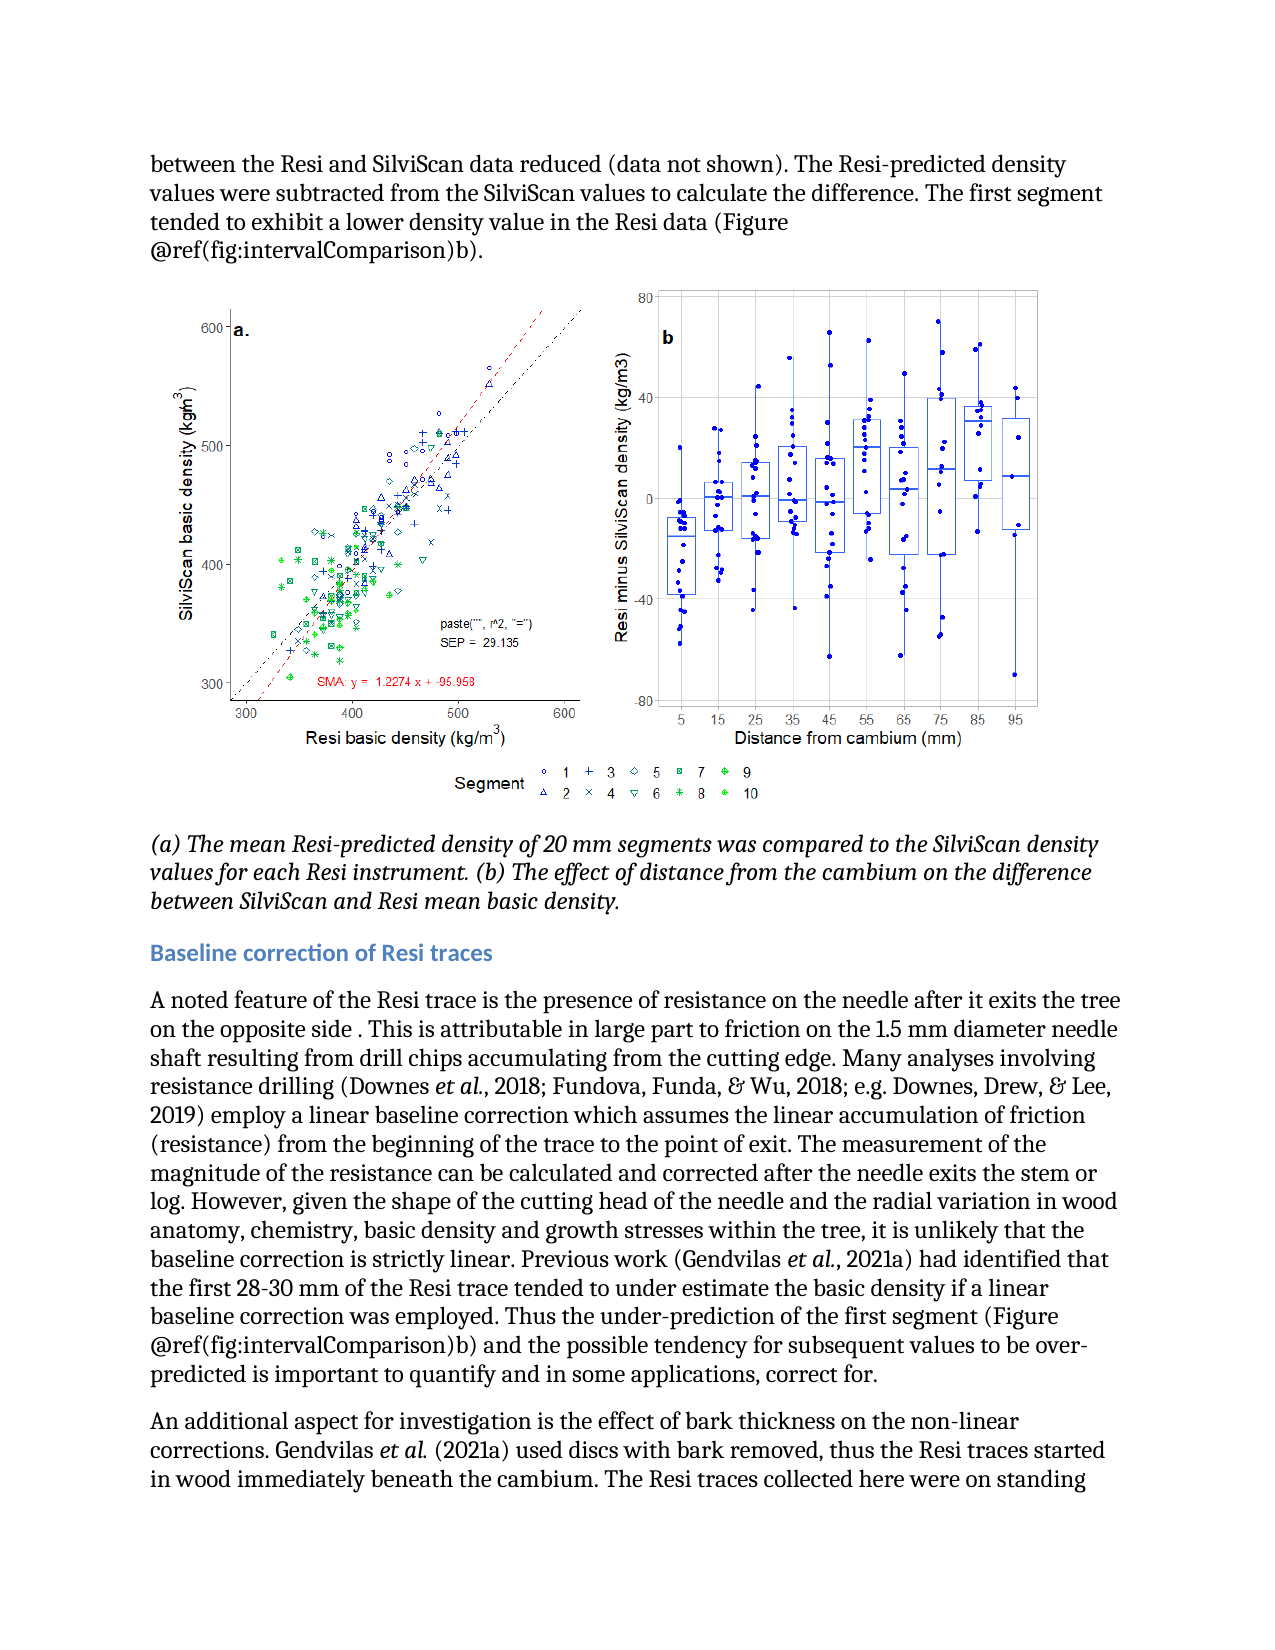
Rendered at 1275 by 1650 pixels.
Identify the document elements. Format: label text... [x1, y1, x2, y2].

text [150, 150, 1125, 265]
text (a) The mean Resi-predicted density of 20 mm segments was compared to the SilviScan density values for each Resi instrument. (b) The effect of distance from the cambium on the difference between SilviScan and Resi mean basic density. [150, 829, 1125, 916]
picture [168, 283, 1044, 809]
subtitle Baseline correction of Resi traces [150, 937, 1125, 967]
text A noted feature of the Resi trace is the presence of resistance on the needle after it exits the tree on the opposite side . This is attributable in large part to friction on the 1.5 mm diameter needle shaft resulting from drill chips accumulating from the cutting edge. Many analyses involving resistance drilling (Downes et al., 2018; Fundova, Funda, & Wu, 2018; e.g. Downes, Drew, & Lee, 2019) employ a linear baseline correction which assumes the linear accumulation of friction (resistance) from the beginning of the trace to the point of exit. The measurement of the magnitude of the resistance can be calculated and corrected after the needle exits the stem or log. However, given the shape of the cutting head of the needle and the radial variation in wood anatomy, chemistry, basic density and growth stresses within the tree, it is unlikely that the baseline correction is strictly linear. Previous work (Gendvilas et al., 2021a) had identified that the first 28-30 mm of the Resi trace tended to under estimate the basic density if a linear baseline correction was employed. Thus the under-prediction of the first segment (Figure @ref(fig:intervalComparison)b) and the possible tendency for subsequent values to be over-predicted is important to quantify and in some applications, correct for. [150, 986, 1125, 1388]
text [150, 1407, 1125, 1493]
